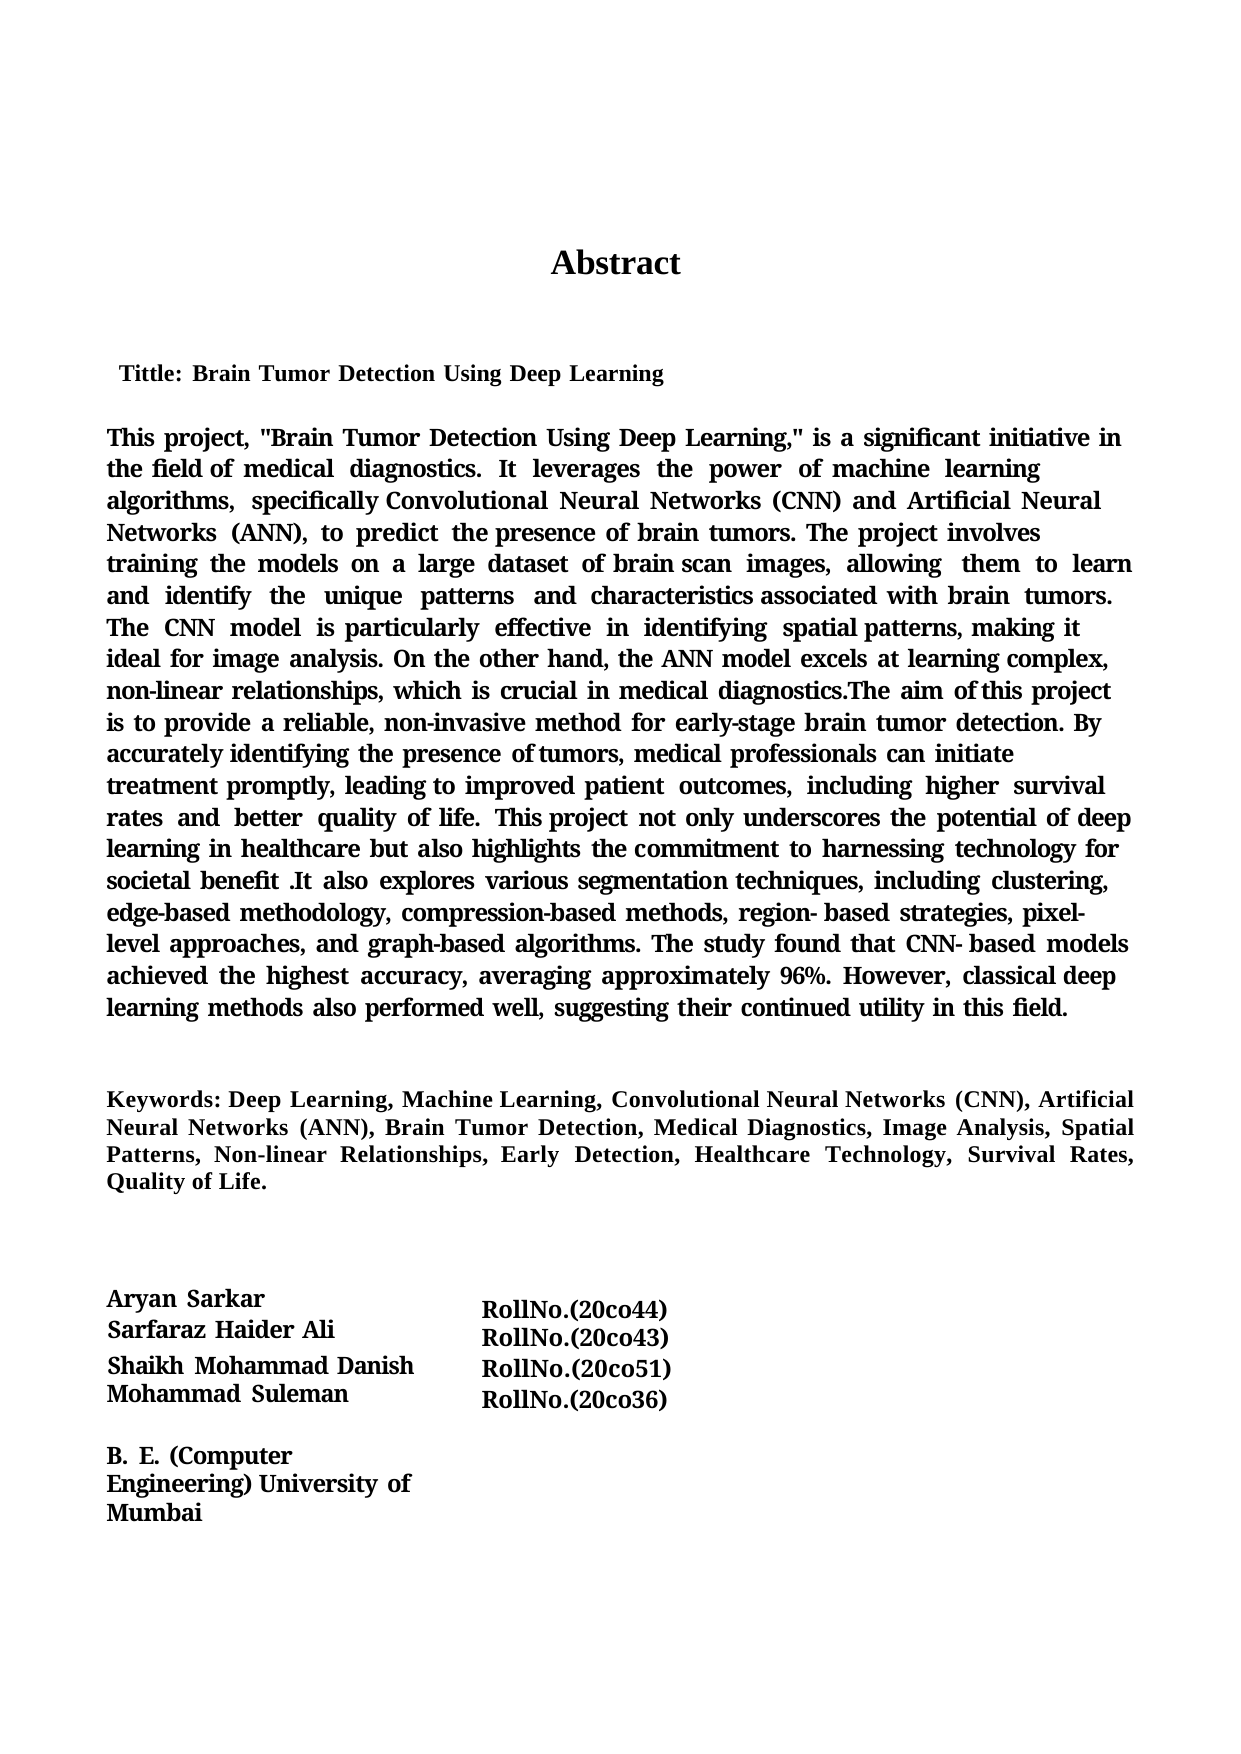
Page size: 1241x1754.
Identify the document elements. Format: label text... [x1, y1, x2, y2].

text Shaikh Mohammad Danish [107, 1349, 471, 1381]
text RollNo.(20co43) [481, 1325, 1134, 1351]
text RollNo.(20co51) [481, 1356, 1134, 1383]
text B. E. (Computer Engineering) University of Mumbai [106, 1441, 424, 1529]
text Aryan Sarkar [106, 1286, 471, 1312]
text Keywords: Deep Learning, Machine Learning, Convolutional Neural Networks (CNN), Artificial Neural Networks (ANN), Brain Tumor Detection, Medical Diagnostics, Image Analysis, Spatial Patterns, Non-linear Relationships, Early Detection, Healthcare Technology, Survival Rates, Quality of Life. [106, 1086, 1134, 1194]
text RollNo.(20co36) [481, 1388, 1134, 1414]
text This project, "Brain Tumor Detection Using Deep Learning," is a significant initiative in the field of medical diagnostics. It leverages the power of machine learning algorithms, specifically Convolutional Neural Networks (CNN) and Artificial Neural Networks (ANN), to predict the presence of brain tumors. The project involves training the models on a large dataset of brain scan images, allowing them to learn and identify the unique patterns and characteristics associated with brain tumors. The CNN model is particularly effective in identifying spatial patterns, making it ideal for image analysis. On the other hand, the ANN model excels at learning complex, non-linear relationships, which is crucial in medical diagnostics.The aim of this project is to provide a reliable, non-invasive method for early-stage brain tumor detection. By accurately identifying the presence of tumors, medical professionals can initiate treatment promptly, leading to improved patient outcomes, including higher survival rates and better quality of life. This project not only underscores the potential of deep learning in healthcare but also highlights the commitment to harnessing technology for societal benefit .It also explores various segmentation techniques, including clustering, edge-based methodology, compression-based methods, region- based strategies, pixel-level approaches, and graph-based algorithms. The study found that CNN- based models achieved the highest accuracy, averaging approximately 96%. However, classical deep learning methods also performed well, suggesting their continued utility in this field. [106, 421, 1134, 1023]
text Abstract [550, 249, 1134, 281]
text Sarfaraz Haider Ali [107, 1318, 471, 1344]
text Tittle: Brain Tumor Detection Using Deep Learning [118, 364, 1134, 386]
text Mohammad Suleman [106, 1381, 471, 1407]
text RollNo.(20co44) [481, 1293, 1134, 1325]
